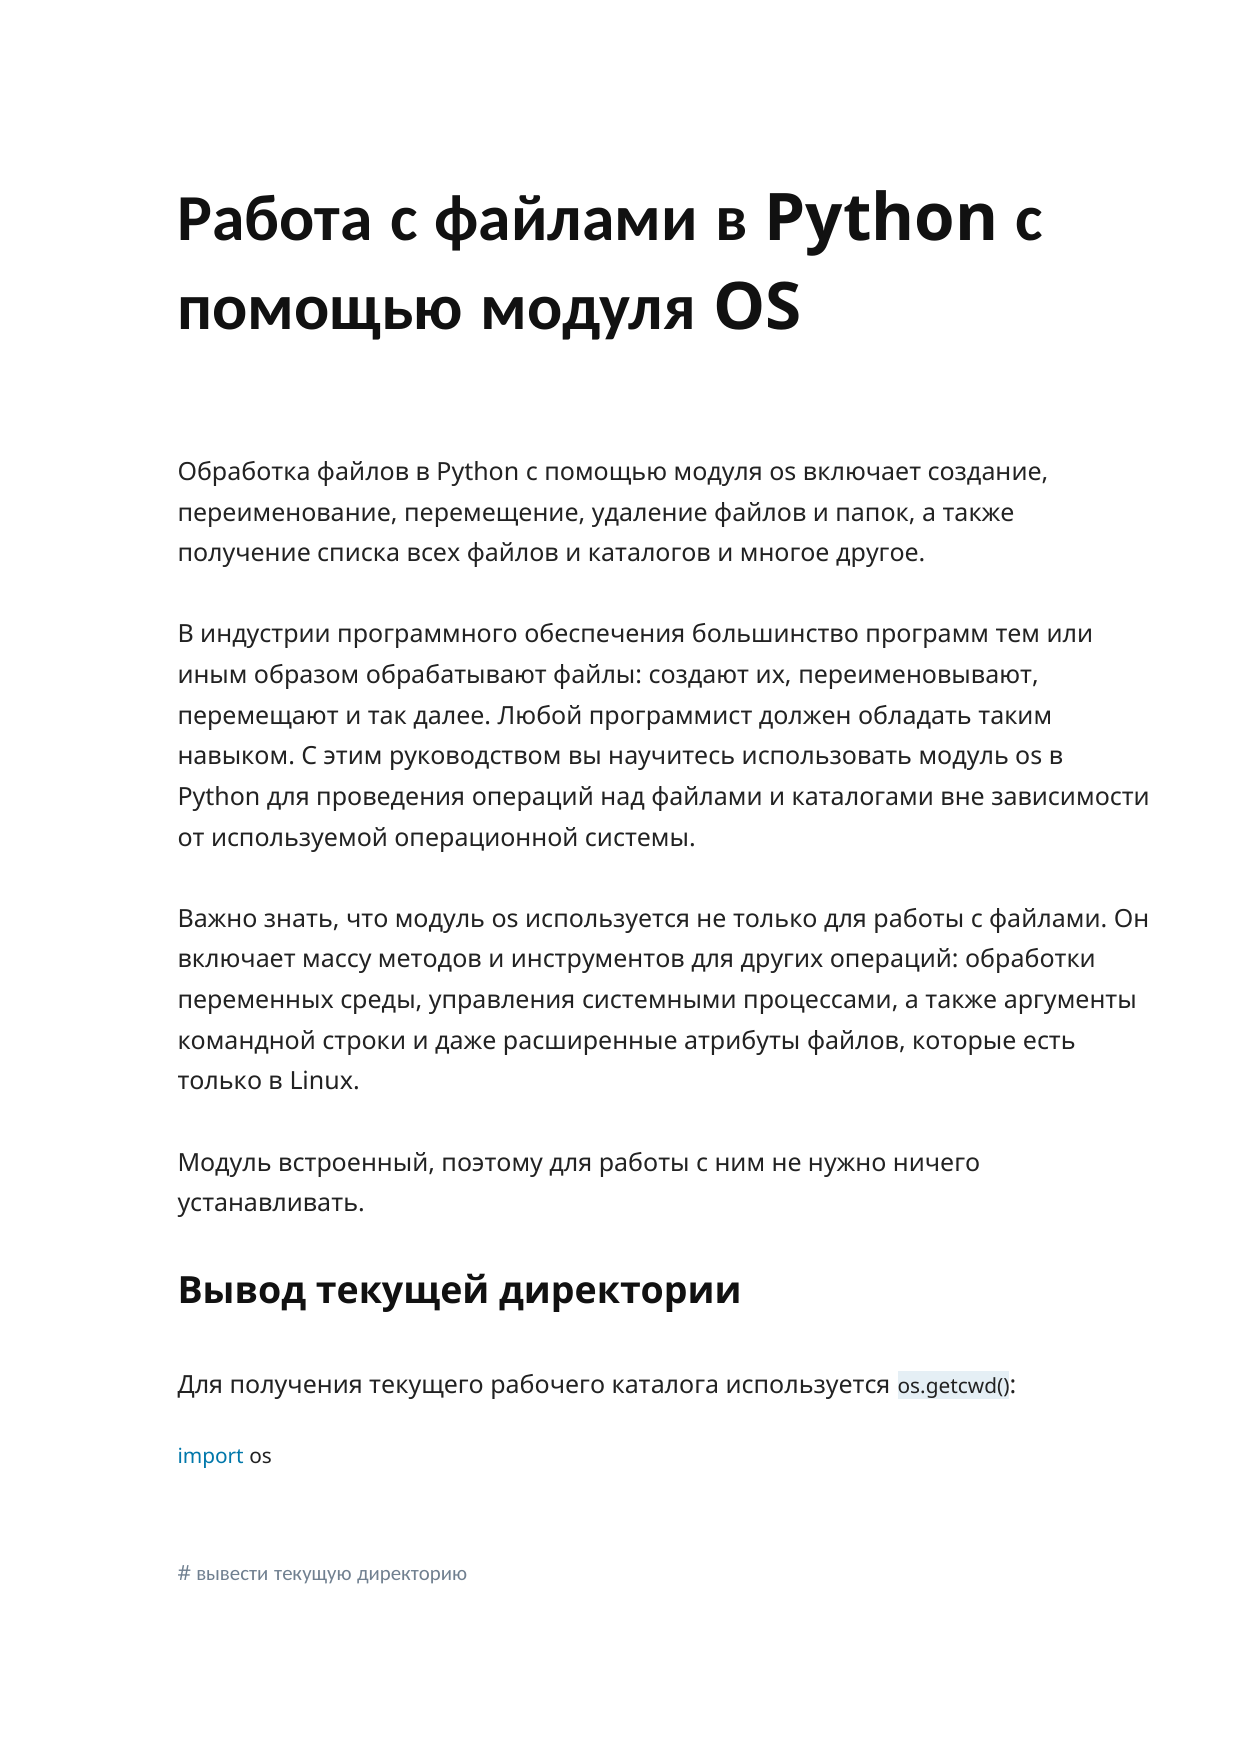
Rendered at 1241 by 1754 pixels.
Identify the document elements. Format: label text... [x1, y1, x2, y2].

text Важно знать, что модуль os используется не только для работы с файлами. Он включает массу методов и инструментов для других операций: обработки переменных среды, управления системными процессами, а также аргументы командной строки и даже расширенные атрибуты файлов, которые есть только в Linux. [177, 894, 1152, 1097]
text Модуль встроенный, поэтому для работы с ним не нужно ничего устанавливать. [177, 1138, 1152, 1219]
text Вывод текущей директории [177, 1264, 1152, 1315]
text # вывести текущую директорию [177, 1558, 1152, 1586]
text В индустрии программного обеспечения большинство программ тем или иным образом обрабатывают файлы: создают их, переименовывают, перемещают и так далее. Любой программист должен обладать таким навыком. С этим руководством вы научитесь использовать модуль os в Python для проведения операций над файлами и каталогами вне зависимости от используемой операционной системы. [177, 609, 1152, 853]
text Для получения текущего рабочего каталога используется os.getcwd(): [177, 1360, 1152, 1401]
text import os [177, 1441, 1152, 1469]
text Работа с файлами в Python с помощью модуля OS [177, 170, 1152, 348]
text Обработка файлов в Python с помощью модуля os включает создание, переименование, перемещение, удаление файлов и папок, а также получение списка всех файлов и каталогов и многое другое. [177, 447, 1152, 569]
